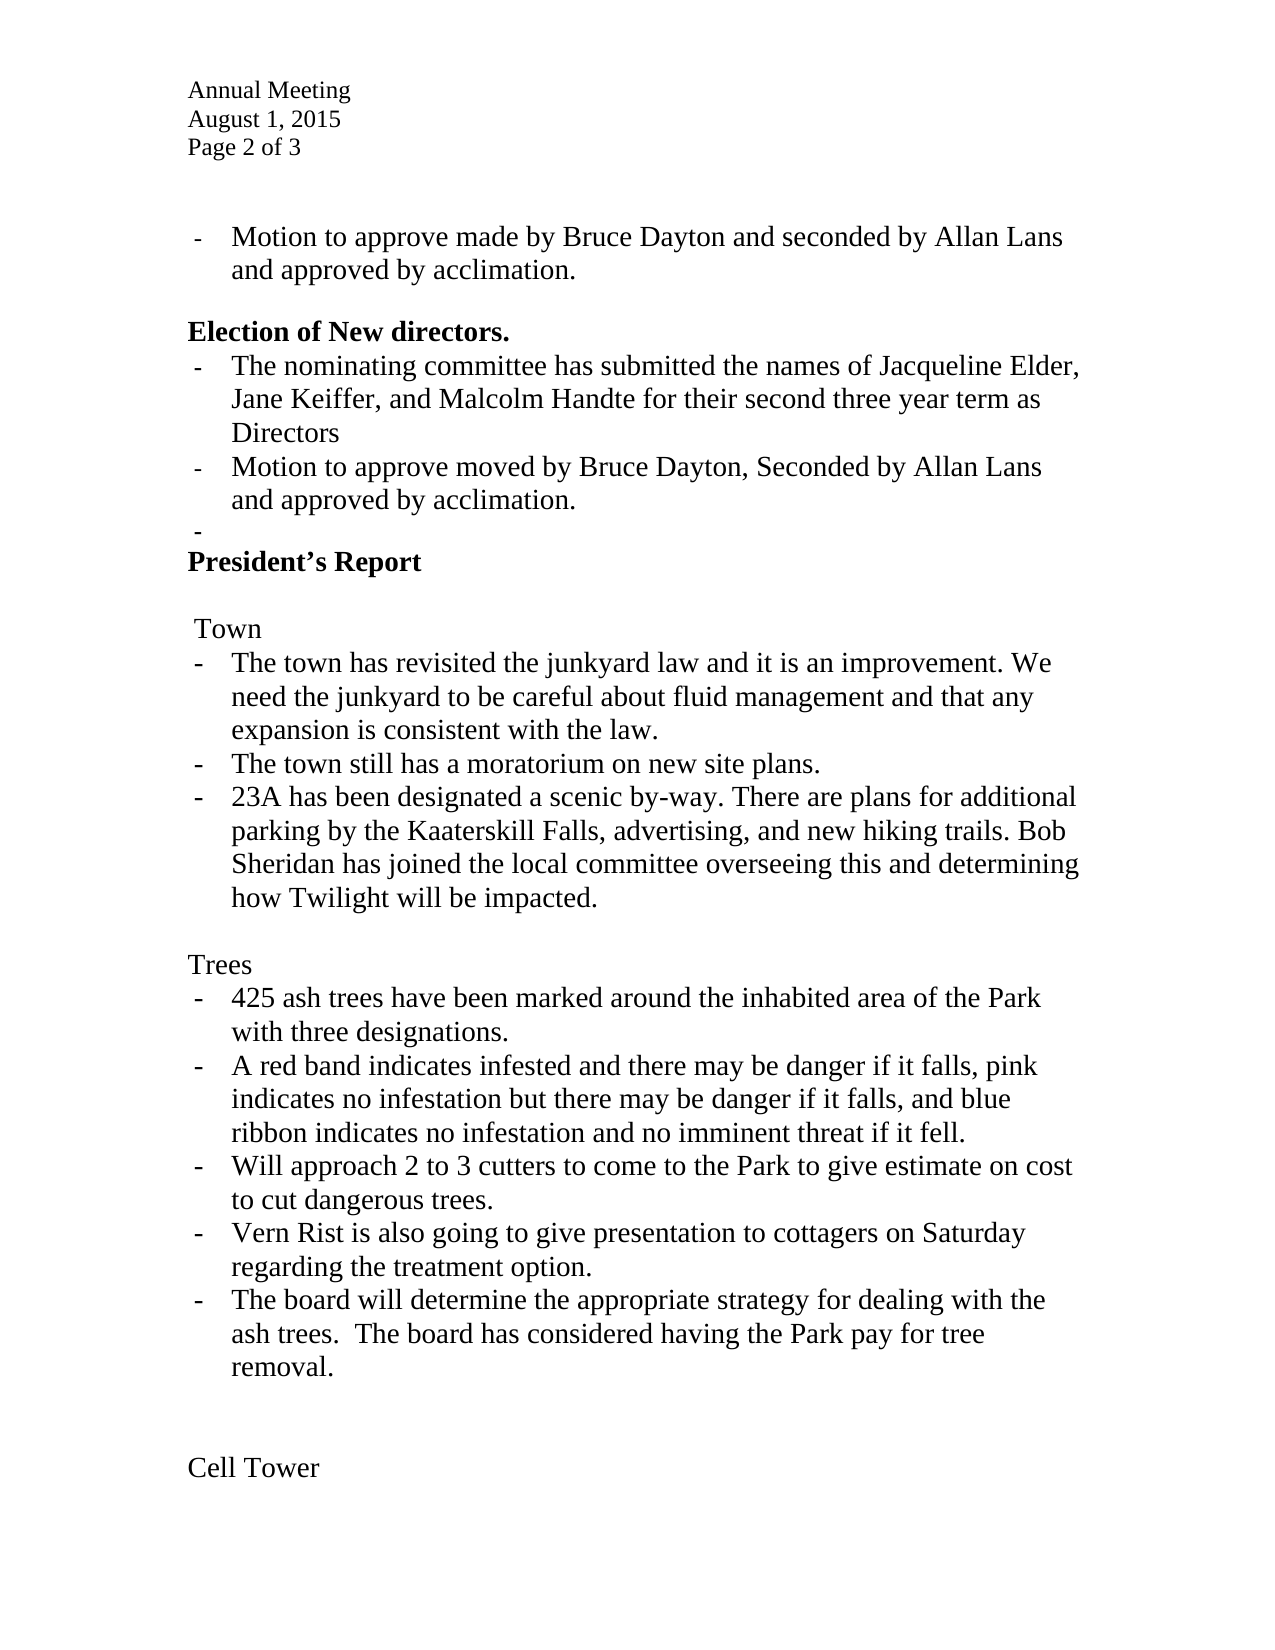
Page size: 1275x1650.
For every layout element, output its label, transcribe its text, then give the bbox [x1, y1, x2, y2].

list Vern Rist is also going to give presentation to cottagers on Saturday regarding the treatment option. [194, 1215, 1087, 1282]
list The town has revisited the junkyard law and it is an improvement. We need the junkyard to be careful about fluid management and that any expansion is consistent with the law. [194, 645, 1087, 746]
text Election of New directors. [187, 314, 1087, 348]
list The nominating committee has submitted the names of Jacqueline Elder, Jane Keiffer, and Malcolm Handte for their second three year term as Directors [194, 348, 1087, 449]
text Cell Tower [187, 1450, 1087, 1484]
text President’s Report [187, 544, 1087, 578]
list 23A has been designated a scenic by-way. There are plans for additional parking by the Kaaterskill Falls, advertising, and new hiking trails. Bob Sheridan has joined the local committee overseeing this and determining how Twilight will be impacted. [194, 779, 1087, 913]
list 425 ash trees have been marked around the inhabited area of the Park with three designations. [194, 981, 1087, 1048]
list The town still has a moratorium on new site plans. [194, 746, 1087, 779]
text Town [194, 612, 1087, 645]
list Motion to approve moved by Bruce Dayton, Seconded by Allan Lans and approved by acclimation. [194, 449, 1087, 516]
list Motion to approve made by Bruce Dayton and seconded by Allan Lans and approved by acclimation. [194, 219, 1087, 286]
list Will approach 2 to 3 cutters to come to the Park to give estimate on cost to cut dangerous trees. [194, 1148, 1087, 1215]
list A red band indicates infested and there may be danger if it falls, pink indicates no infestation but there may be danger if it falls, and blue ribbon indicates no infestation and no imminent threat if it fell. [194, 1048, 1087, 1148]
text Trees [187, 947, 1087, 981]
list The board will determine the appropriate strategy for dealing with the ash trees. The board has considered having the Park pay for tree removal. [194, 1282, 1087, 1383]
